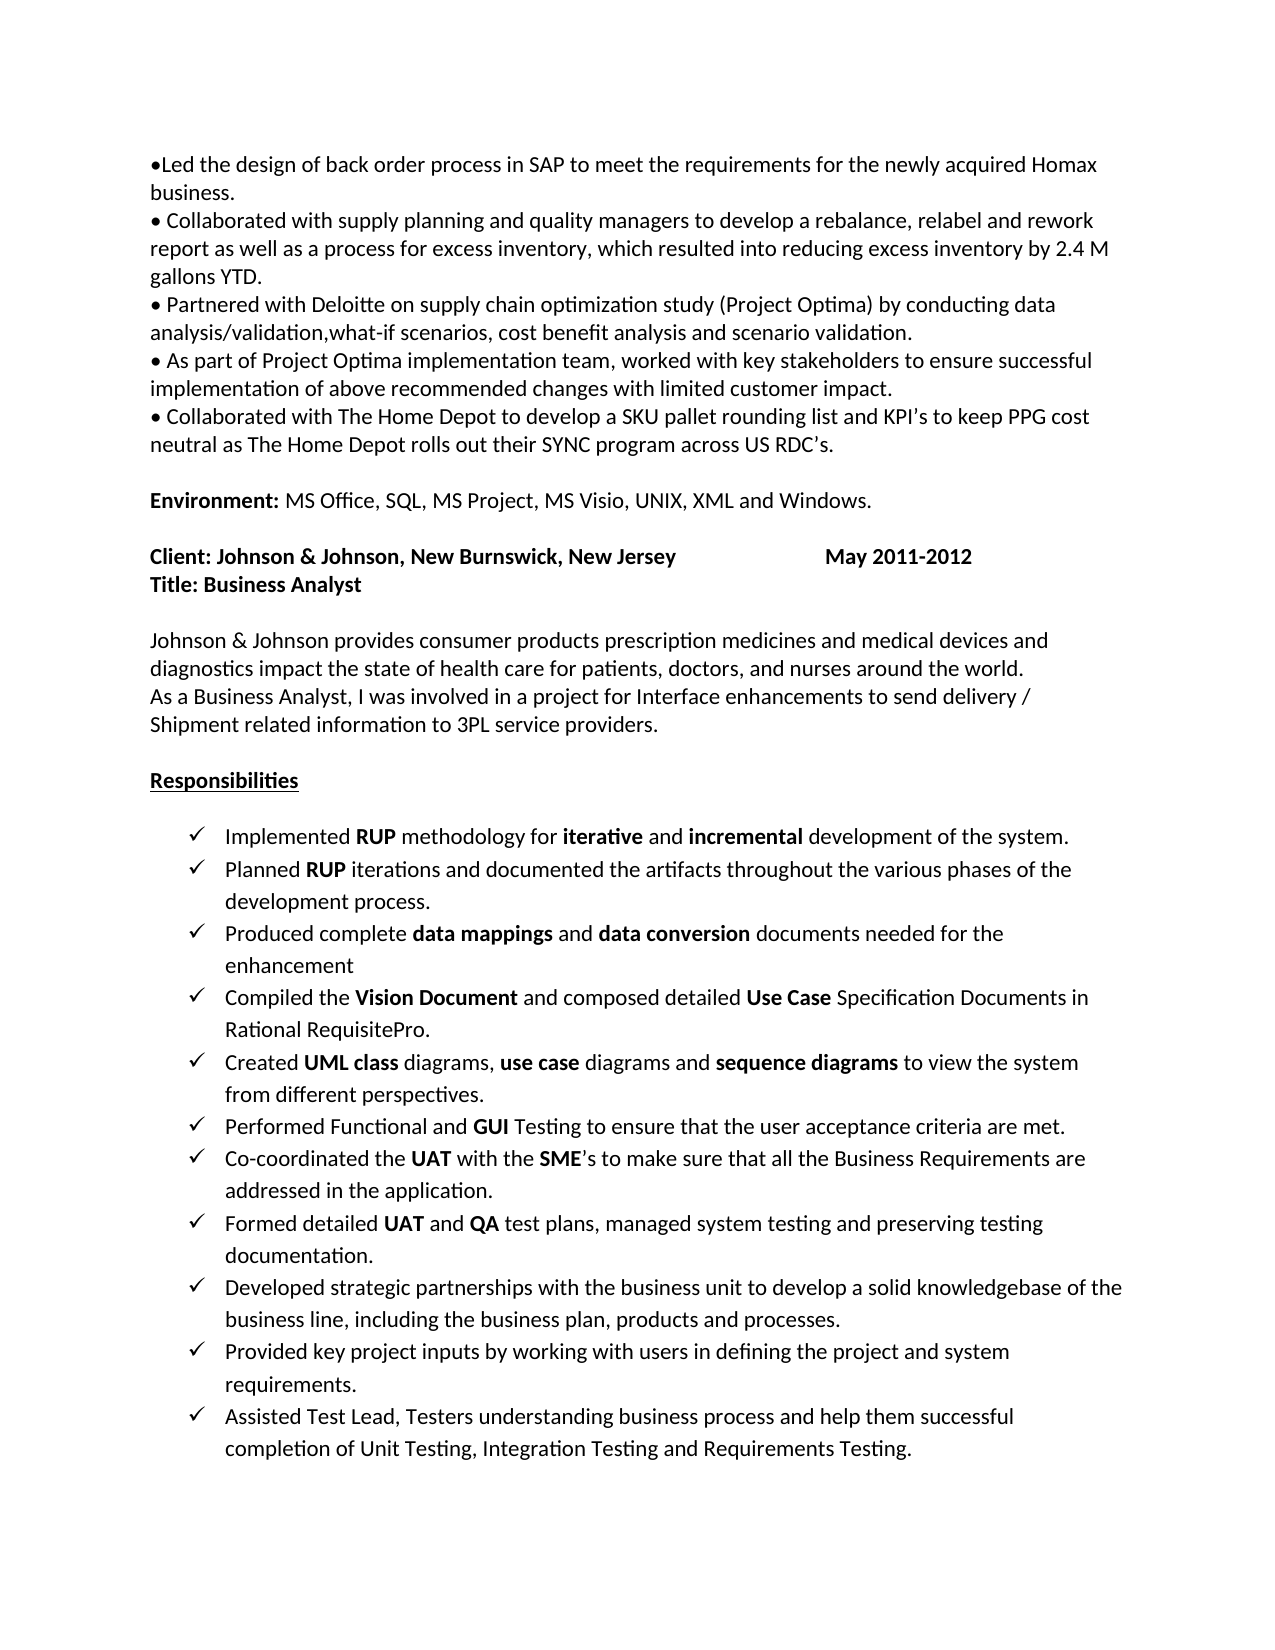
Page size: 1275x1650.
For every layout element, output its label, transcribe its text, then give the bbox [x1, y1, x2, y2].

list Provided key project inputs by working with users in defining the project and system requirements. [187, 1337, 1125, 1398]
text •Led the design of back order process in SAP to meet the requirements for the newly acquired Homax business. • Collaborated with supply planning and quality managers to develop a rebalance, relabel and rework report as well as a process for excess inventory, which resulted into reducing excess inventory by 2.4 M gallons YTD. • Partnered with Deloitte on supply chain optimization study (Project Optima) by conducting data analysis/validation,what-if scenarios, cost benefit analysis and scenario validation. • As part of Project Optima implementation team, worked with key stakeholders to ensure successful implementation of above recommended changes with limited customer impact. • Collaborated with The Home Depot to develop a SKU pallet rounding list and KPI’s to keep PPG cost neutral as The Home Depot rolls out their SYNC program across US RDC’s. [150, 150, 1125, 458]
text Title: Business Analyst [150, 570, 1125, 598]
text As a Business Analyst, I was involved in a project for Interface enhancements to send delivery / Shipment related information to 3PL service providers. [150, 682, 1125, 738]
list Co-coordinated the UAT with the SME’s to make sure that all the Business Requirements are addressed in the application. [187, 1144, 1125, 1204]
list Planned RUP iterations and documented the artifacts throughout the various phases of the development process. [187, 855, 1125, 915]
list Performed Functional and GUI Testing to ensure that the user acceptance criteria are met. [187, 1112, 1125, 1140]
list Produced complete data mappings and data conversion documents needed for the enhancement [187, 919, 1125, 979]
list Developed strategic partnerships with the business unit to develop a solid knowledgebase of the business line, including the business plan, products and processes. [187, 1273, 1125, 1333]
list Compiled the Vision Document and composed detailed Use Case Specification Documents in Rational RequisitePro. [187, 983, 1125, 1044]
text Johnson & Johnson provides consumer products prescription medicines and medical devices and diagnostics impact the state of health care for patients, doctors, and nurses around the world. [150, 626, 1125, 682]
text Client: Johnson & Johnson, New Burnswick, New Jersey May 2011-2012 [150, 542, 1125, 570]
list Formed detailed UAT and QA test plans, managed system testing and preserving testing documentation. [187, 1209, 1125, 1269]
text Responsibilities [150, 766, 1125, 794]
list Assisted Test Lead, Testers understanding business process and help them successful completion of Unit Testing, Integration Testing and Requirements Testing. [187, 1402, 1125, 1462]
list Created UML class diagrams, use case diagrams and sequence diagrams to view the system from different perspectives. [187, 1048, 1125, 1108]
text Environment: MS Office, SQL, MS Project, MS Visio, UNIX, XML and Windows. [150, 486, 1125, 514]
list Implemented RUP methodology for iterative and incremental development of the system. [187, 822, 1125, 851]
